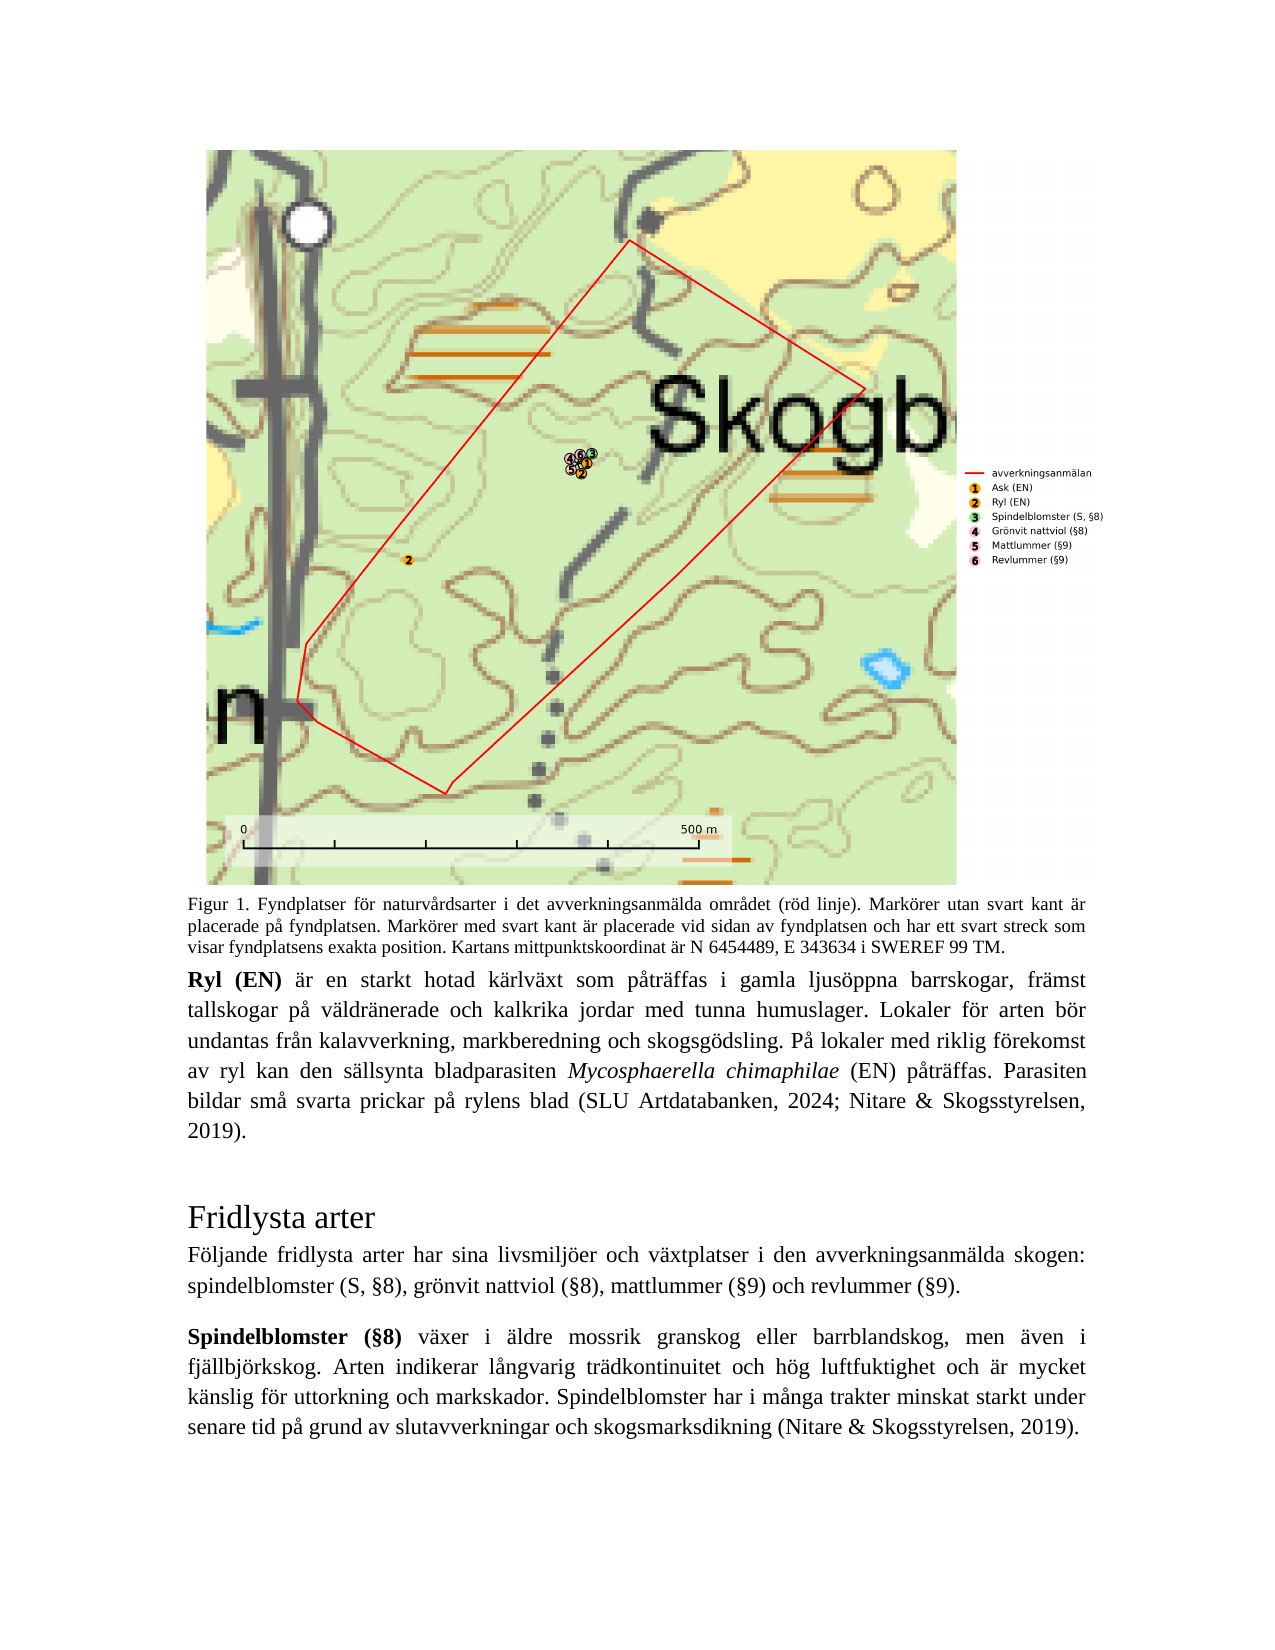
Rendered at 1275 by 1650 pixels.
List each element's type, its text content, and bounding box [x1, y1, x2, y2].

picture [206, 150, 1107, 885]
text Följande fridlysta arter har sina livsmiljöer och växtplatser i den avverkningsanmälda skogen: spindelblomster (S, §8), grönvit nattviol (§8), mattlummer (§9) och revlummer (§9). [187, 1242, 1087, 1298]
text Spindelblomster (§8) växer i äldre mossrik granskog eller barrblandskog, men även i fjällbjörkskog. Arten indikerar långvarig trädkontinuitet och hög luftfuktighet och är mycket känslig för uttorkning och markskador. Spindelblomster har i många trakter minskat starkt under senare tid på grund av slutavverkningar och skogsmarksdikning (Nitare & Skogsstyrelsen, 2019). [187, 1323, 1087, 1440]
text Ryl (EN) är en starkt hotad kärlväxt som påträffas i gamla ljusöppna barrskogar, främst tallskogar på väldränerade och kalkrika jordar med tunna humuslager. Lokaler för arten bör undantas från kalavverkning, markberedning och skogsgödsling. På lokaler med riklig förekomst av ryl kan den sällsynta bladparasiten Mycosphaerella chimaphilae (EN) påträffas. Parasiten bildar små svarta prickar på rylens blad (SLU Artdatabanken, 2024; Nitare & Skogsstyrelsen, 2019). [187, 966, 1087, 1144]
subtitle Fridlysta arter [187, 1197, 1087, 1236]
text Figur 1. Fyndplatser för naturvårdsarter i det avverkningsanmälda området (röd linje). Markörer utan svart kant är placerade på fyndplatsen. Markörer med svart kant är placerade vid sidan av fyndplatsen och har ett svart streck som visar fyndplatsens exakta position. Kartans mittpunktskoordinat är N 6454489, E 343634 i SWEREF 99 TM. [187, 893, 1087, 958]
